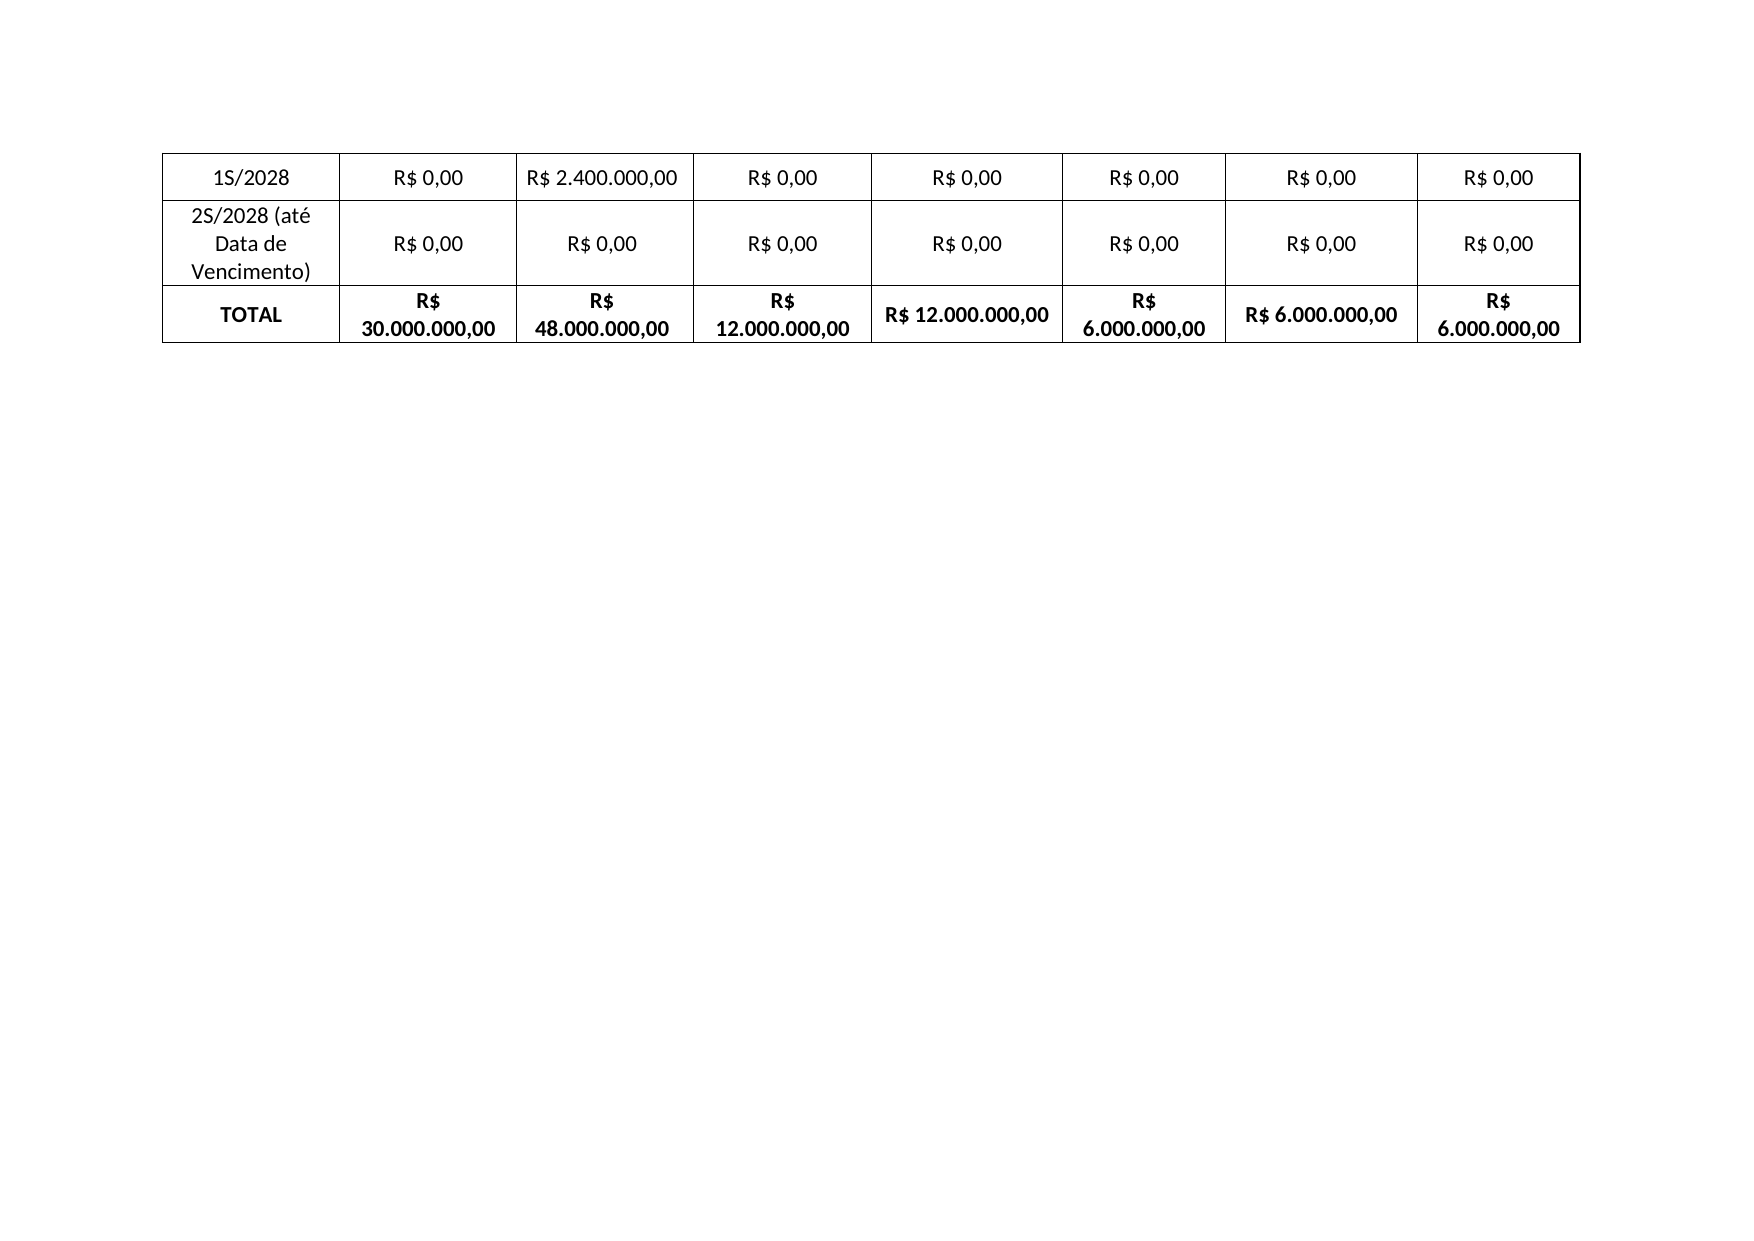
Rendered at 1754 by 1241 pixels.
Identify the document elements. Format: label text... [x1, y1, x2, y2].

table_cell R$ 12.000.000,00 [872, 286, 1062, 342]
table_cell R$ 6.000.000,00 [1418, 286, 1579, 342]
table_cell R$ 0,00 [694, 201, 871, 285]
table_cell R$ 2.400.000,00 [517, 154, 693, 200]
table_cell R$ 30.000.000,00 [340, 286, 516, 342]
table_cell R$ 0,00 [517, 201, 693, 285]
table_cell R$ 0,00 [1226, 154, 1417, 200]
table_cell R$ 6.000.000,00 [1063, 286, 1225, 342]
table_cell R$ 0,00 [340, 154, 516, 200]
table_cell R$ 0,00 [1226, 201, 1417, 285]
table_cell R$ 0,00 [1063, 201, 1225, 285]
table_cell TOTAL [163, 286, 339, 342]
table_cell R$ 6.000.000,00 [1226, 286, 1417, 342]
table_cell R$ 0,00 [1418, 201, 1579, 285]
table_cell R$ 48.000.000,00 [517, 286, 693, 342]
table_cell R$ 0,00 [1063, 154, 1225, 200]
table_cell R$ 12.000.000,00 [694, 286, 871, 342]
table_cell R$ 0,00 [694, 154, 871, 200]
table_cell R$ 0,00 [872, 154, 1062, 200]
table_cell 1S/2028 [163, 154, 339, 200]
table_cell 2S/2028 (até Data de Vencimento) [163, 201, 339, 285]
table_cell R$ 0,00 [1418, 154, 1579, 200]
table_cell R$ 0,00 [340, 201, 516, 285]
table_cell R$ 0,00 [872, 201, 1062, 285]
